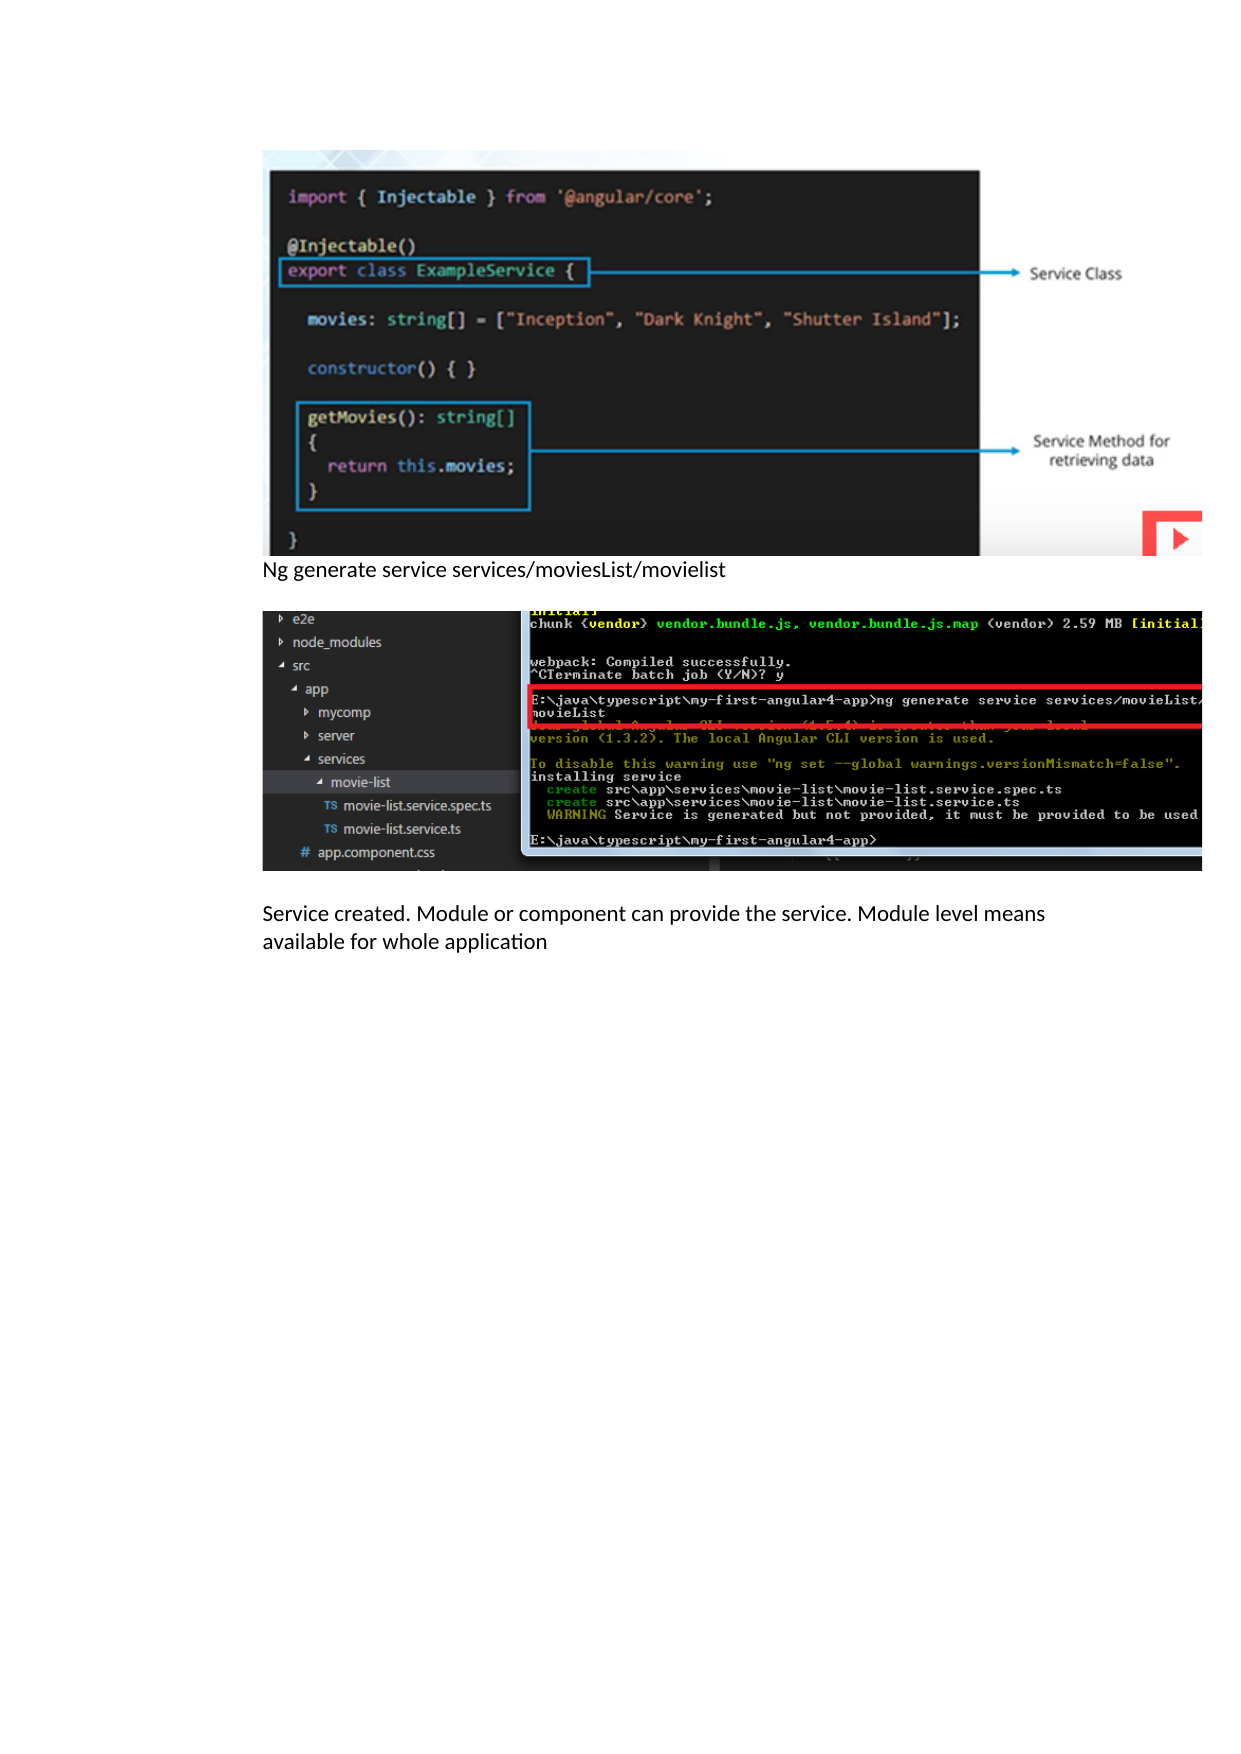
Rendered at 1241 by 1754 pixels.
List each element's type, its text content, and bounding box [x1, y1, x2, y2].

text Service created. Module or component can provide the service. Module level means available for whole application [262, 899, 1090, 955]
picture [262, 611, 1203, 871]
text Ng generate service services/moviesList/movielist [262, 556, 1090, 584]
picture [262, 150, 1203, 556]
